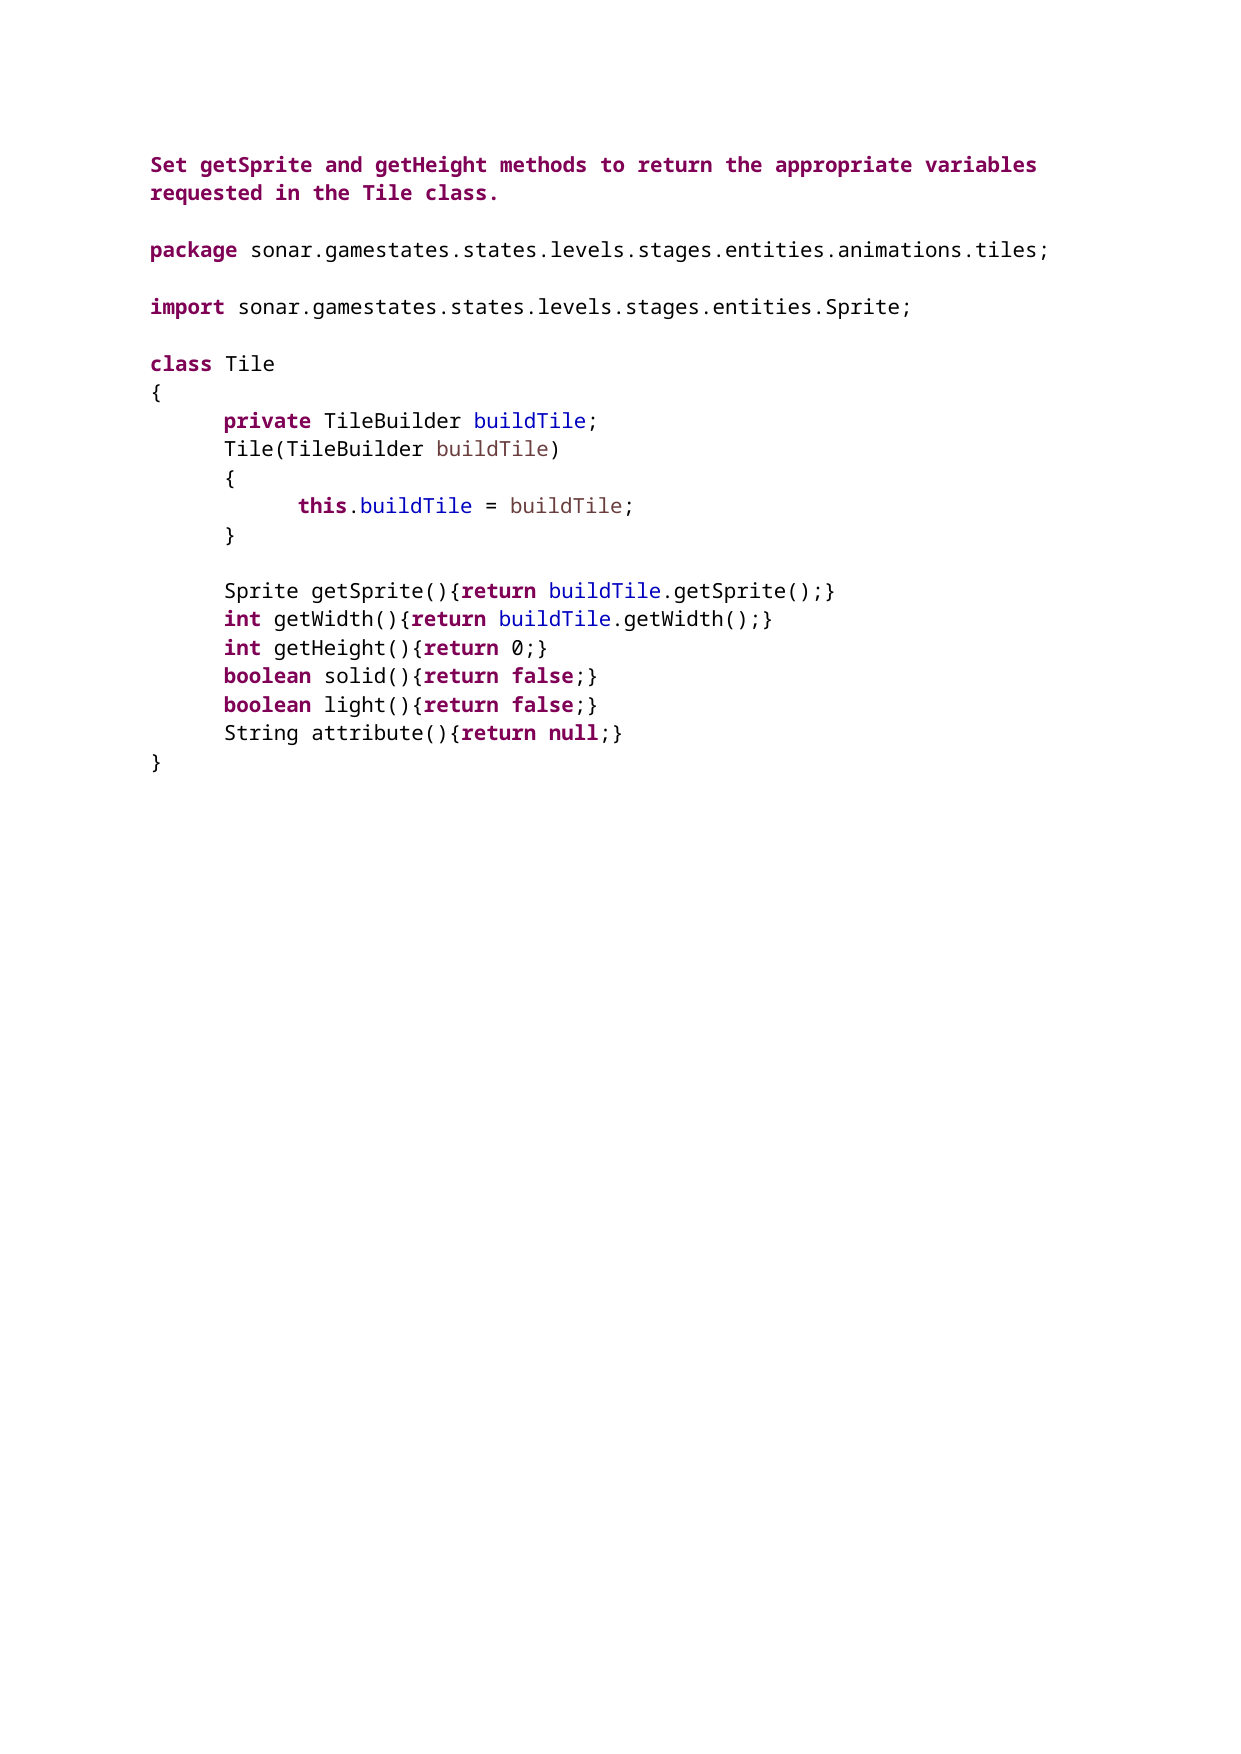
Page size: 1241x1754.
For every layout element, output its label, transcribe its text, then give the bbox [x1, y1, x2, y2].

text } [150, 520, 1090, 548]
text int getHeight(){return 0;} [150, 633, 1090, 661]
text { [150, 463, 1090, 491]
text } [150, 747, 1090, 775]
text boolean light(){return false;} [150, 690, 1090, 718]
text Set getSprite and getHeight methods to return the appropriate variables requested in the Tile class. [150, 150, 1090, 207]
text private TileBuilder buildTile; [150, 406, 1090, 434]
text class Tile [150, 349, 1090, 377]
text package sonar.gamestates.states.levels.stages.entities.animations.tiles; [150, 235, 1090, 264]
text import sonar.gamestates.states.levels.stages.entities.Sprite; [150, 292, 1090, 321]
text boolean solid(){return false;} [150, 661, 1090, 690]
text String attribute(){return null;} [150, 718, 1090, 747]
text int getWidth(){return buildTile.getWidth();} [150, 604, 1090, 633]
text this.buildTile = buildTile; [150, 491, 1090, 520]
text Sprite getSprite(){return buildTile.getSprite();} [150, 576, 1090, 604]
text { [150, 377, 1090, 406]
text Tile(TileBuilder buildTile) [150, 434, 1090, 463]
